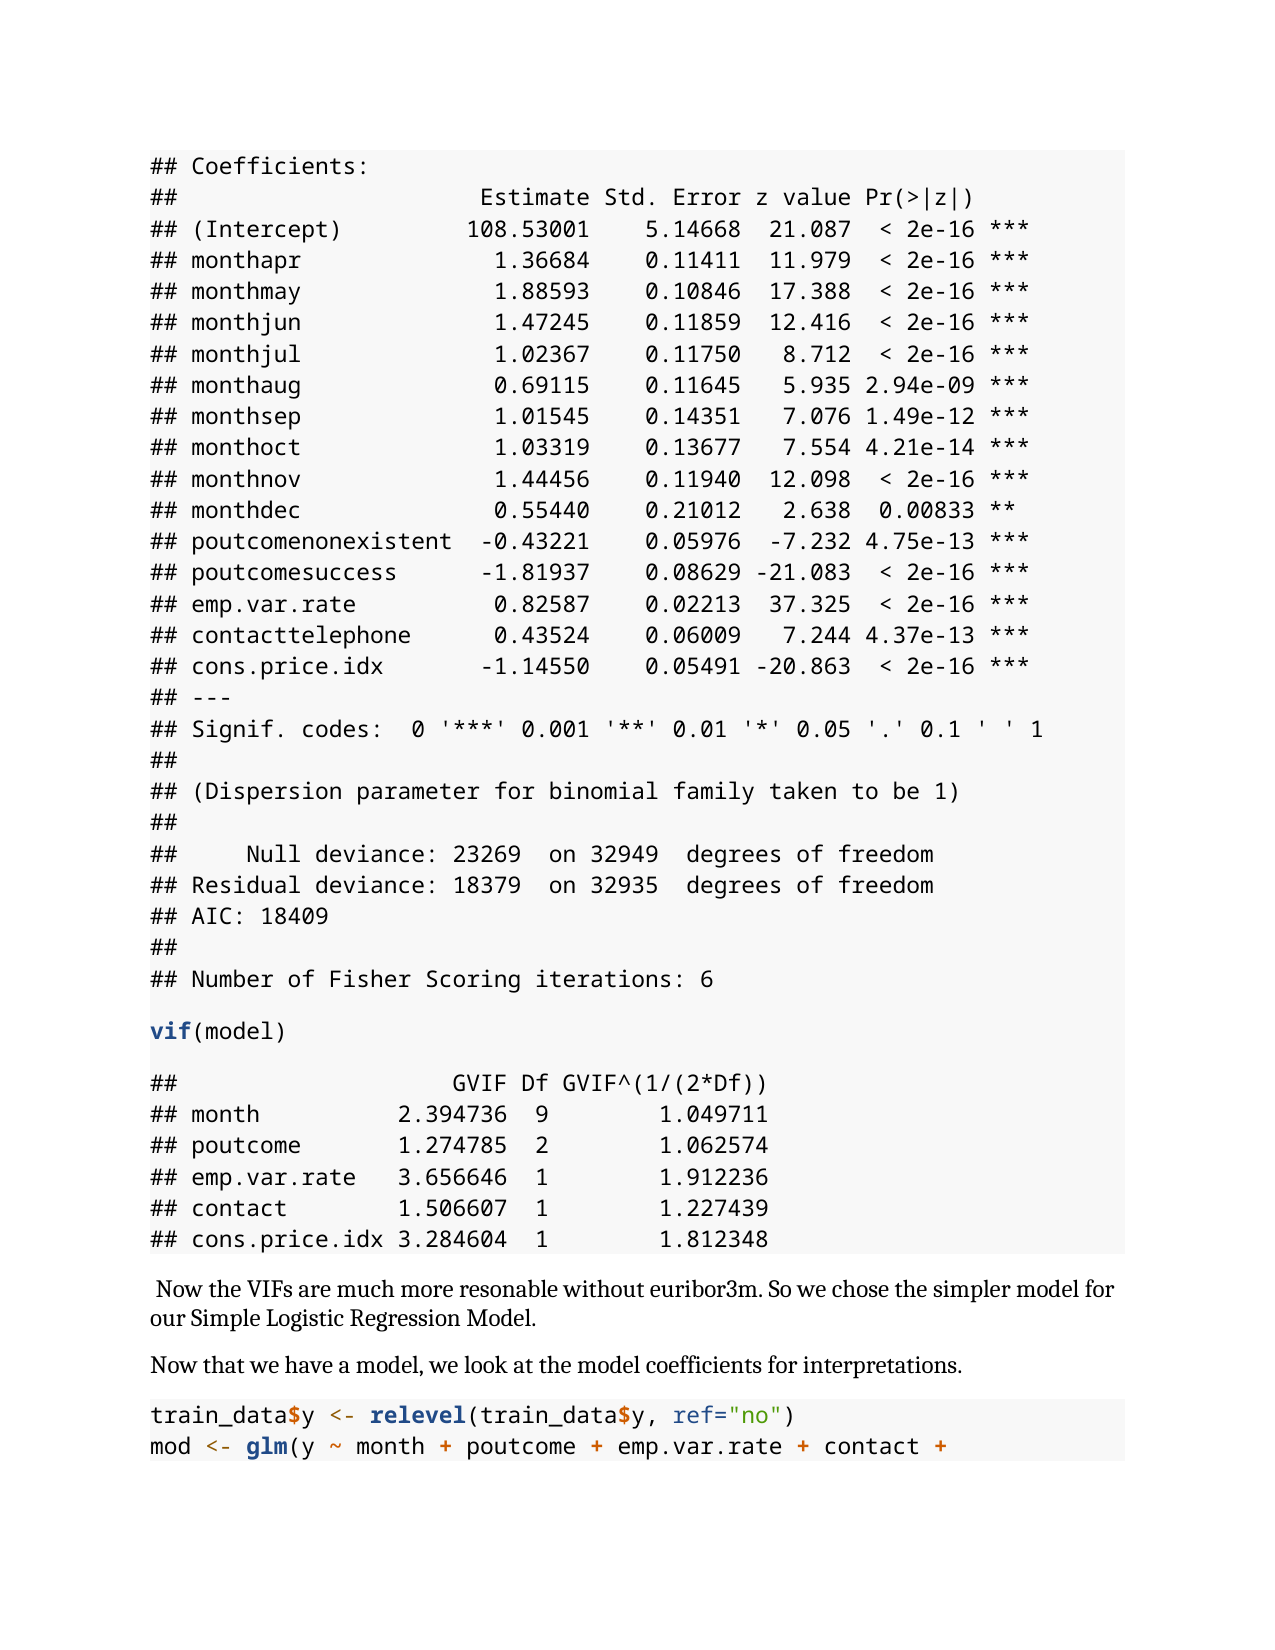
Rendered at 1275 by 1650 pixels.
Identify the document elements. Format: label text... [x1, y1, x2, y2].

text Now that we have a model, we look at the model coefficients for interpretations. [150, 1351, 1125, 1380]
text ## GVIF Df GVIF^(1/(2*Df)) ## month 2.394736 9 1.049711 ## poutcome 1.274785 2 1.062574 ## emp.var.rate 3.656646 1 1.912236 ## contact 1.506607 1 1.227439 ## cons.price.idx 3.284604 1 1.812348 [150, 1067, 1125, 1254]
text Now the VIFs are much more resonable without euribor3m. So we chose the simpler model for our Simple Logistic Regression Model. [150, 1275, 1125, 1332]
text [150, 150, 1125, 994]
text vif(model) [150, 1014, 1125, 1046]
